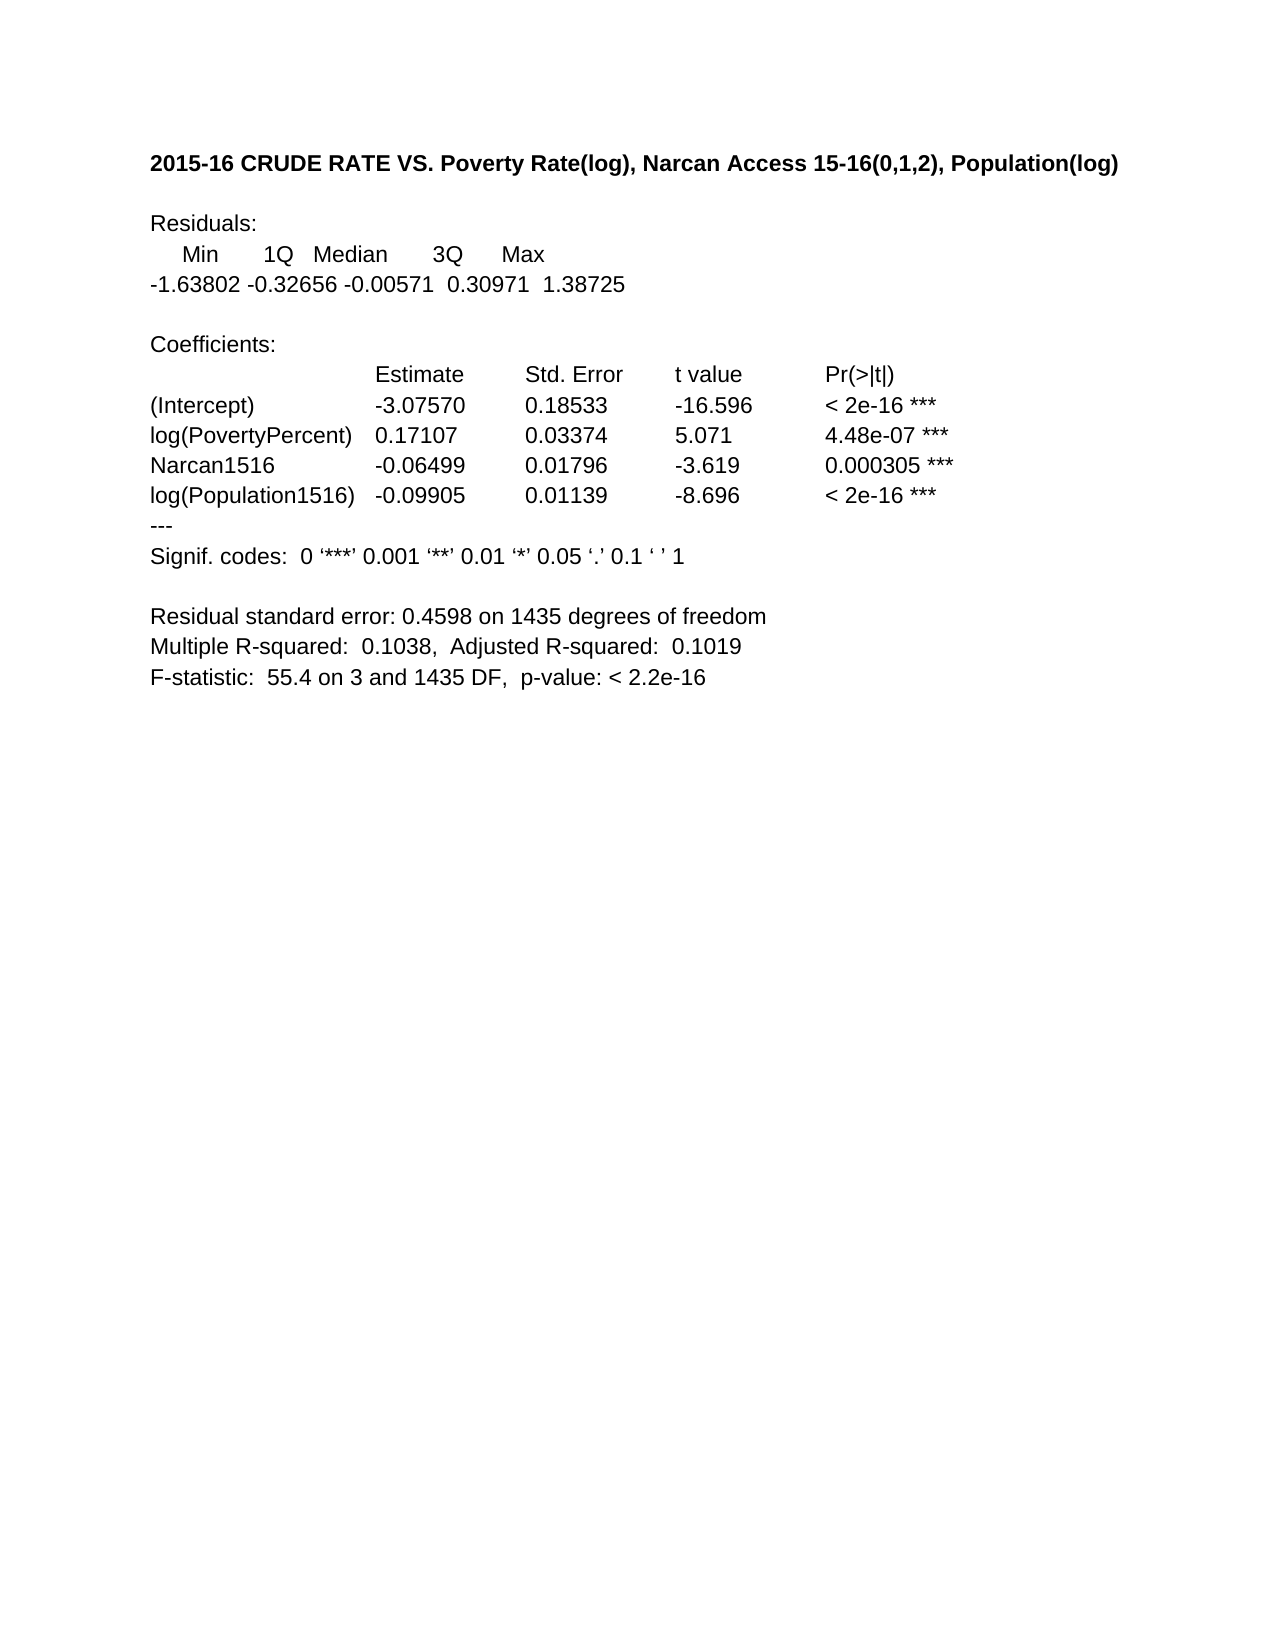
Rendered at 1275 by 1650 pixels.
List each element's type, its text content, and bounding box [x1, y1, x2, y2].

text Coefficients: [150, 331, 1125, 358]
text Multiple R-squared: 0.1038, Adjusted R-squared: 0.1019 [150, 633, 1125, 660]
text Signif. codes: 0 ‘***’ 0.001 ‘**’ 0.01 ‘*’ 0.05 ‘.’ 0.1 ‘ ’ 1 [150, 543, 1125, 569]
text 2015-16 CRUDE RATE VS. Poverty Rate(log), Narcan Access 15-16(0,1,2), Population(log) [150, 150, 1125, 207]
text Narcan1516 -0.06499 0.01796 -3.619 0.000305 *** [150, 452, 1125, 478]
text Min 1Q Median 3Q Max [150, 241, 1125, 267]
text F-statistic: 55.4 on 3 and 1435 DF, p-value: < 2.2e-16 [150, 663, 1125, 690]
text -1.63802 -0.32656 -0.00571 0.30971 1.38725 [150, 271, 1125, 297]
text --- [150, 512, 1125, 539]
text log(PovertyPercent) 0.17107 0.03374 5.071 4.48e-07 *** [150, 422, 1125, 448]
text log(Population1516) -0.09905 0.01139 -8.696 < 2e-16 *** [150, 482, 1125, 509]
text Estimate Std. Error t value Pr(>|t|) [150, 361, 1125, 388]
text Residual standard error: 0.4598 on 1435 degrees of freedom [150, 603, 1125, 629]
text Residuals: [150, 210, 1125, 237]
text (Intercept) -3.07570 0.18533 -16.596 < 2e-16 *** [150, 392, 1125, 418]
